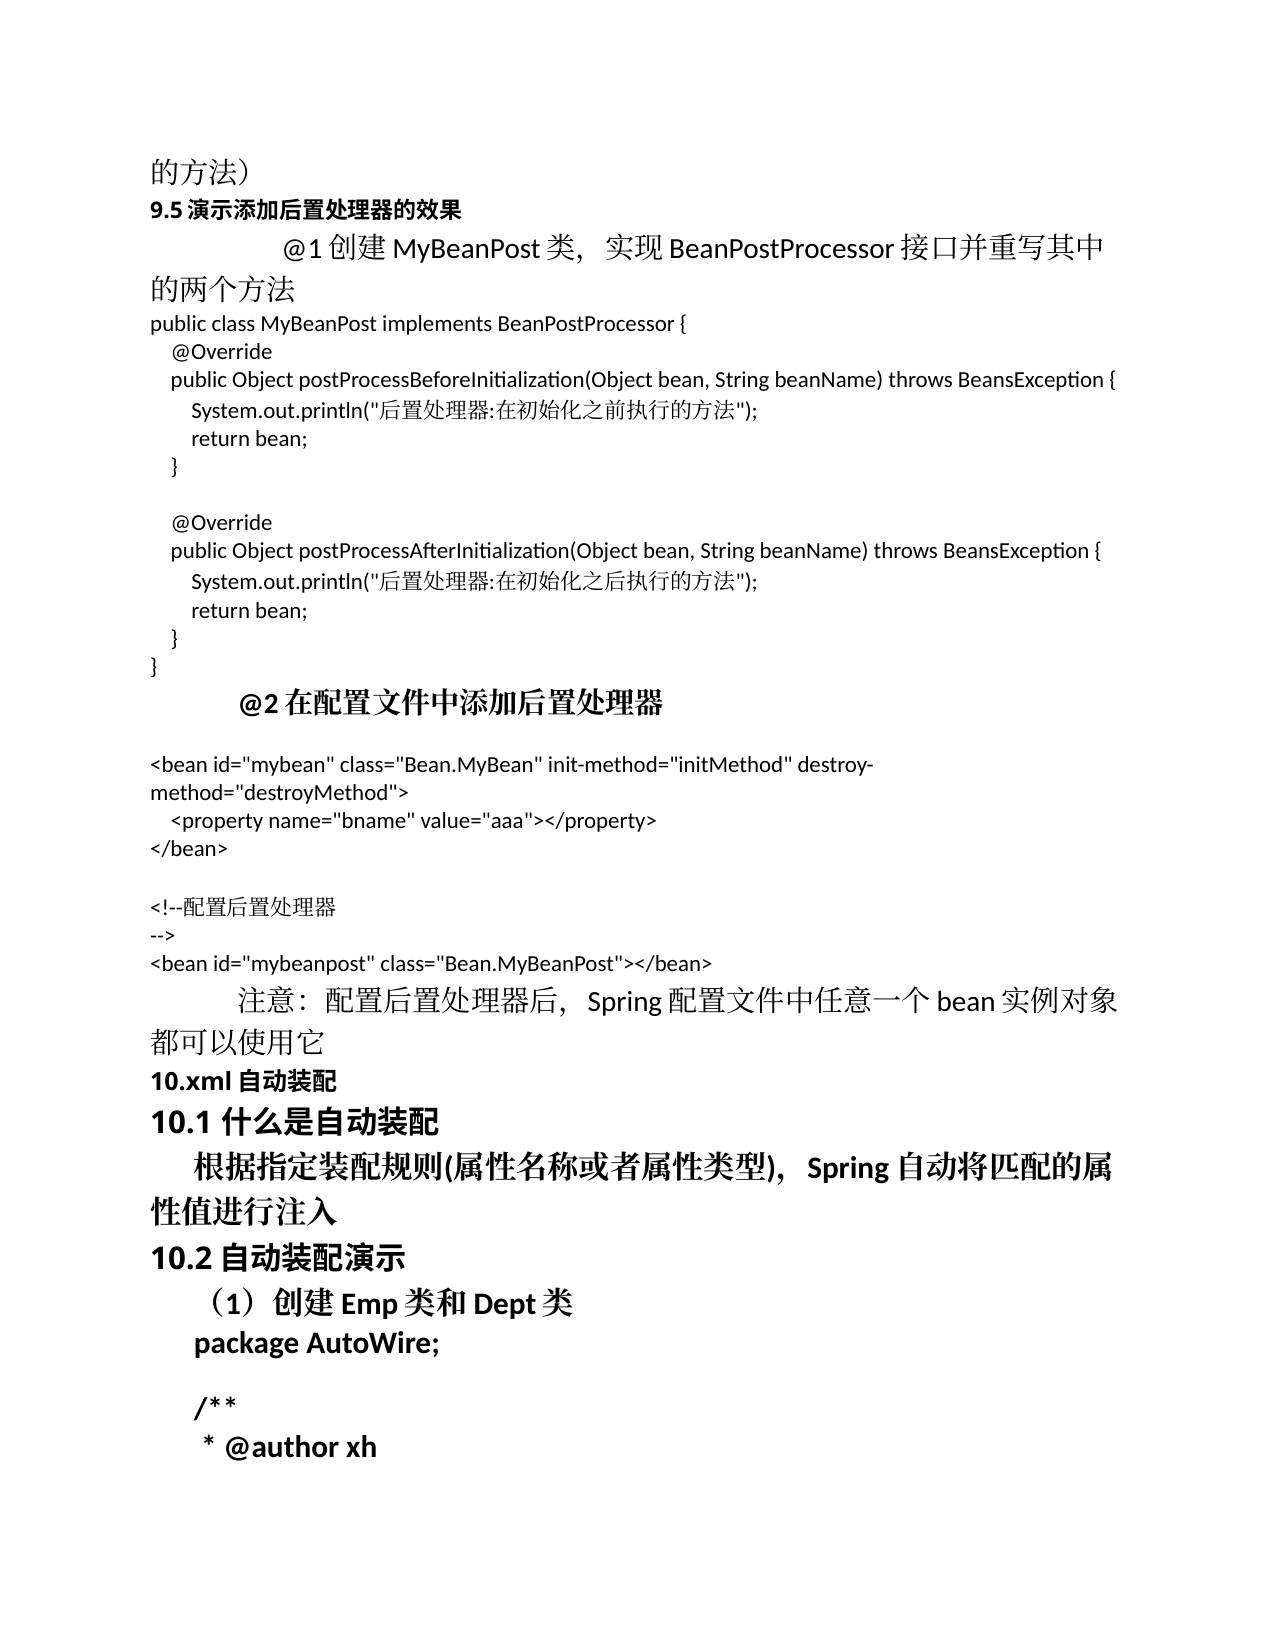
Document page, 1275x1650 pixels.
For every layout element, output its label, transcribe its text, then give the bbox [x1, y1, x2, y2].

text } [150, 652, 1125, 680]
text return bean; [150, 424, 1125, 452]
text * @author xh [150, 1427, 1125, 1466]
text @2在配置文件中添加后置处理器 [150, 680, 1125, 722]
text <!--配置后置处理器 [150, 890, 1125, 922]
text public Object postProcessAfterInitialization(Object bean, String beanName) throws BeansException { [150, 537, 1125, 564]
text System.out.println("后置处理器:在初始化之前执行的方法"); [150, 393, 1125, 424]
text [150, 150, 1125, 192]
text } [150, 452, 1125, 481]
text --> [150, 922, 1125, 949]
text System.out.println("后置处理器:在初始化之后执行的方法"); [150, 564, 1125, 596]
text @Override [150, 508, 1125, 537]
text </bean> [150, 834, 1125, 862]
text package AutoWire; [150, 1323, 1125, 1361]
text /** [150, 1389, 1125, 1427]
text @1创建MyBeanPost类，实现BeanPostProcessor接口并重写其中的两个方法 [150, 225, 1125, 309]
text 根据指定装配规则(属性名称或者属性类型)，Spring自动将匹配的属性值进行注入 [150, 1143, 1125, 1233]
text 注意：配置后置处理器后，Spring配置文件中任意一个bean实例对象都可以使用它 [150, 978, 1125, 1061]
text <property name="bname" value="aaa"></property> [150, 806, 1125, 834]
text <bean id="mybeanpost" class="Bean.MyBeanPost"></bean> [150, 949, 1125, 978]
text return bean; [150, 596, 1125, 624]
text public class MyBeanPost implements BeanPostProcessor { [150, 309, 1125, 337]
text <bean id="mybean" class="Bean.MyBean" init-method="initMethod" destroy-method="destroyMethod"> [150, 750, 1125, 806]
text （1）创建Emp类和Dept类 [150, 1278, 1125, 1323]
text public Object postProcessBeforeInitialization(Object bean, String beanName) throws BeansException { [150, 365, 1125, 393]
text @Override [150, 337, 1125, 365]
text } [150, 624, 1125, 652]
